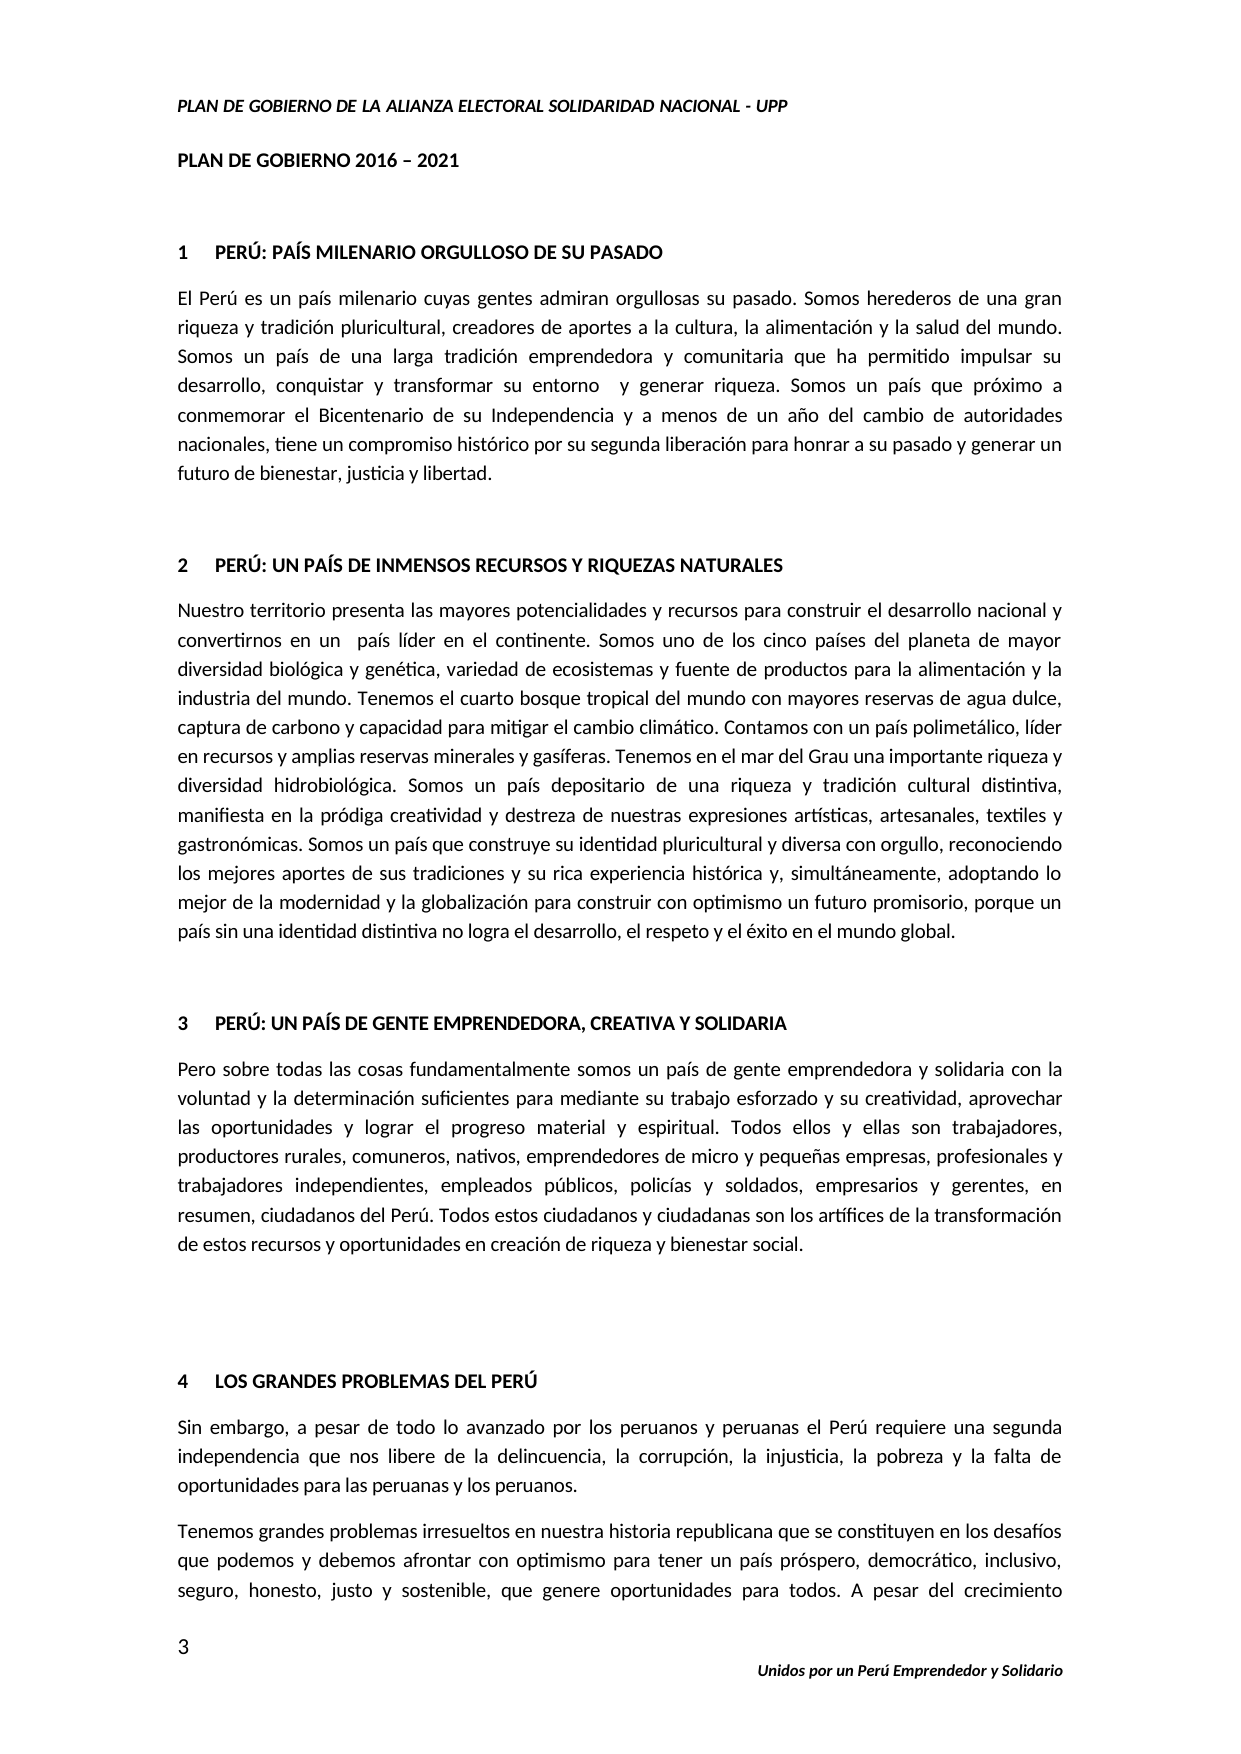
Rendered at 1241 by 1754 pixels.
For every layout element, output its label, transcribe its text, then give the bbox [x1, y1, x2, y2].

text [177, 1518, 1063, 1602]
text El Perú es un país milenario cuyas gentes admiran orgullosas su pasado. Somos herederos de una gran riqueza y tradición pluricultural, creadores de aportes a la cultura, la alimentación y la salud del mundo. Somos un país de una larga tradición emprendedora y comunitaria que ha permitido impulsar su desarrollo, conquistar y transformar su entorno y generar riqueza. Somos un país que próximo a conmemorar el Bicentenario de su Independencia y a menos de un año del cambio de autoridades nacionales, tiene un compromiso histórico por su segunda liberación para honrar a su pasado y generar un futuro de bienestar, justicia y libertad. [177, 285, 1063, 486]
text Pero sobre todas las cosas fundamentalmente somos un país de gente emprendedora y solidaria con la voluntad y la determinación suficientes para mediante su trabajo esforzado y su creatividad, aprovechar las oportunidades y lograr el progreso material y espiritual. Todos ellos y ellas son trabajadores, productores rurales, comuneros, nativos, emprendedores de micro y pequeñas empresas, profesionales y trabajadores independientes, empleados públicos, policías y soldados, empresarios y gerentes, en resumen, ciudadanos del Perú. Todos estos ciudadanos y ciudadanas son los artífices de la transformación de estos recursos y oportunidades en creación de riqueza y bienestar social. [177, 1056, 1063, 1256]
list PERÚ: UN PAÍS DE GENTE EMPRENDEDORA, CREATIVA Y SOLIDARIA [177, 1010, 1063, 1036]
list PERÚ: PAÍS MILENARIO ORGULLOSO DE SU PASADO [177, 239, 1063, 265]
text Sin embargo, a pesar de todo lo avanzado por los peruanos y peruanas el Perú requiere una segunda independencia que nos libere de la delincuencia, la corrupción, la injusticia, la pobreza y la falta de oportunidades para las peruanas y los peruanos. [177, 1414, 1063, 1498]
text PLAN DE GOBIERNO 2016 – 2021 [177, 148, 1063, 173]
list PERÚ: UN PAÍS DE INMENSOS RECURSOS Y RIQUEZAS NATURALES [177, 552, 1063, 577]
list LOS GRANDES PROBLEMAS DEL PERÚ [177, 1368, 1063, 1394]
text Nuestro territorio presenta las mayores potencialidades y recursos para construir el desarrollo nacional y convertirnos en un país líder en el continente. Somos uno de los cinco países del planeta de mayor diversidad biológica y genética, variedad de ecosistemas y fuente de productos para la alimentación y la industria del mundo. Tenemos el cuarto bosque tropical del mundo con mayores reservas de agua dulce, captura de carbono y capacidad para mitigar el cambio climático. Contamos con un país polimetálico, líder en recursos y amplias reservas minerales y gasíferas. Tenemos en el mar del Grau una importante riqueza y diversidad hidrobiológica. Somos un país depositario de una riqueza y tradición cultural distintiva, manifiesta en la pródiga creatividad y destreza de nuestras expresiones artísticas, artesanales, textiles y gastronómicas. Somos un país que construye su identidad pluricultural y diversa con orgullo, reconociendo los mejores aportes de sus tradiciones y su rica experiencia histórica y, simultáneamente, adoptando lo mejor de la modernidad y la globalización para construir con optimismo un futuro promisorio, porque un país sin una identidad distintiva no logra el desarrollo, el respeto y el éxito en el mundo global. [177, 598, 1063, 944]
